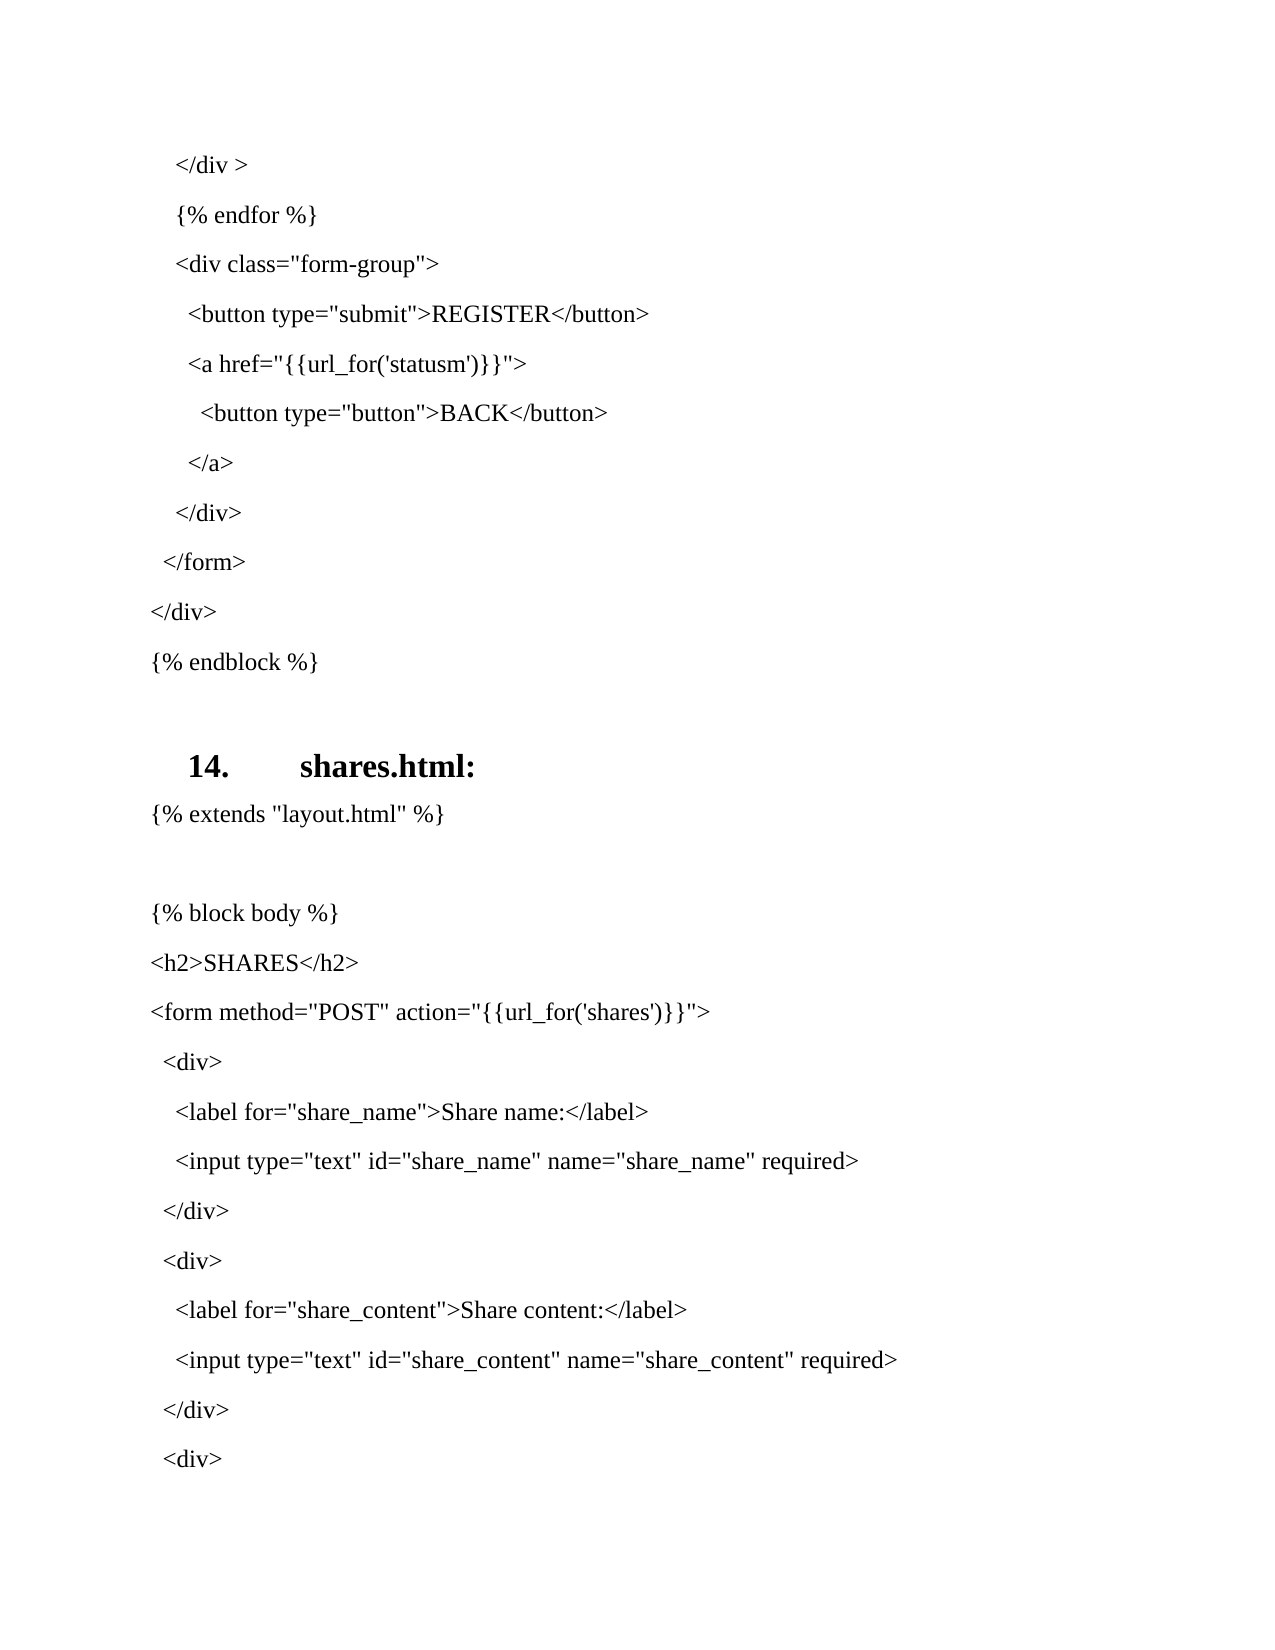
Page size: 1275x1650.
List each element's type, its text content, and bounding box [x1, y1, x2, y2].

text <div> [150, 1246, 1125, 1274]
text </form> [150, 547, 1125, 576]
text {% block body %} [150, 898, 1125, 927]
text <label for="share_content">Share content:</label> [150, 1296, 1125, 1324]
text {% extends "layout.html" %} [150, 799, 1125, 827]
text {% endblock %} [150, 647, 1125, 676]
text </a> [150, 448, 1125, 477]
text <label for="share_name">Share name:</label> [150, 1097, 1125, 1126]
text </div > [150, 150, 1125, 179]
text {% endfor %} [150, 200, 1125, 228]
text <a href="{{url_for('statusm')}}"> [150, 349, 1125, 377]
text </div> [150, 597, 1125, 626]
text <button type="submit">REGISTER</button> [150, 299, 1125, 328]
text <input type="text" id="share_content" name="share_content" required> [150, 1345, 1125, 1374]
text </div> [150, 1395, 1125, 1424]
text <div class="form-group"> [150, 249, 1125, 278]
text <button type="button">BACK</button> [150, 398, 1125, 427]
subtitle shares.html: [187, 746, 1125, 784]
text </div> [150, 1196, 1125, 1225]
text <form method="POST" action="{{url_for('shares')}}"> [150, 997, 1125, 1026]
text </div> [150, 498, 1125, 527]
text <div> [150, 1047, 1125, 1076]
text <div> [150, 1444, 1125, 1473]
text <h2>SHARES</h2> [150, 948, 1125, 976]
text <input type="text" id="share_name" name="share_name" required> [150, 1146, 1125, 1175]
